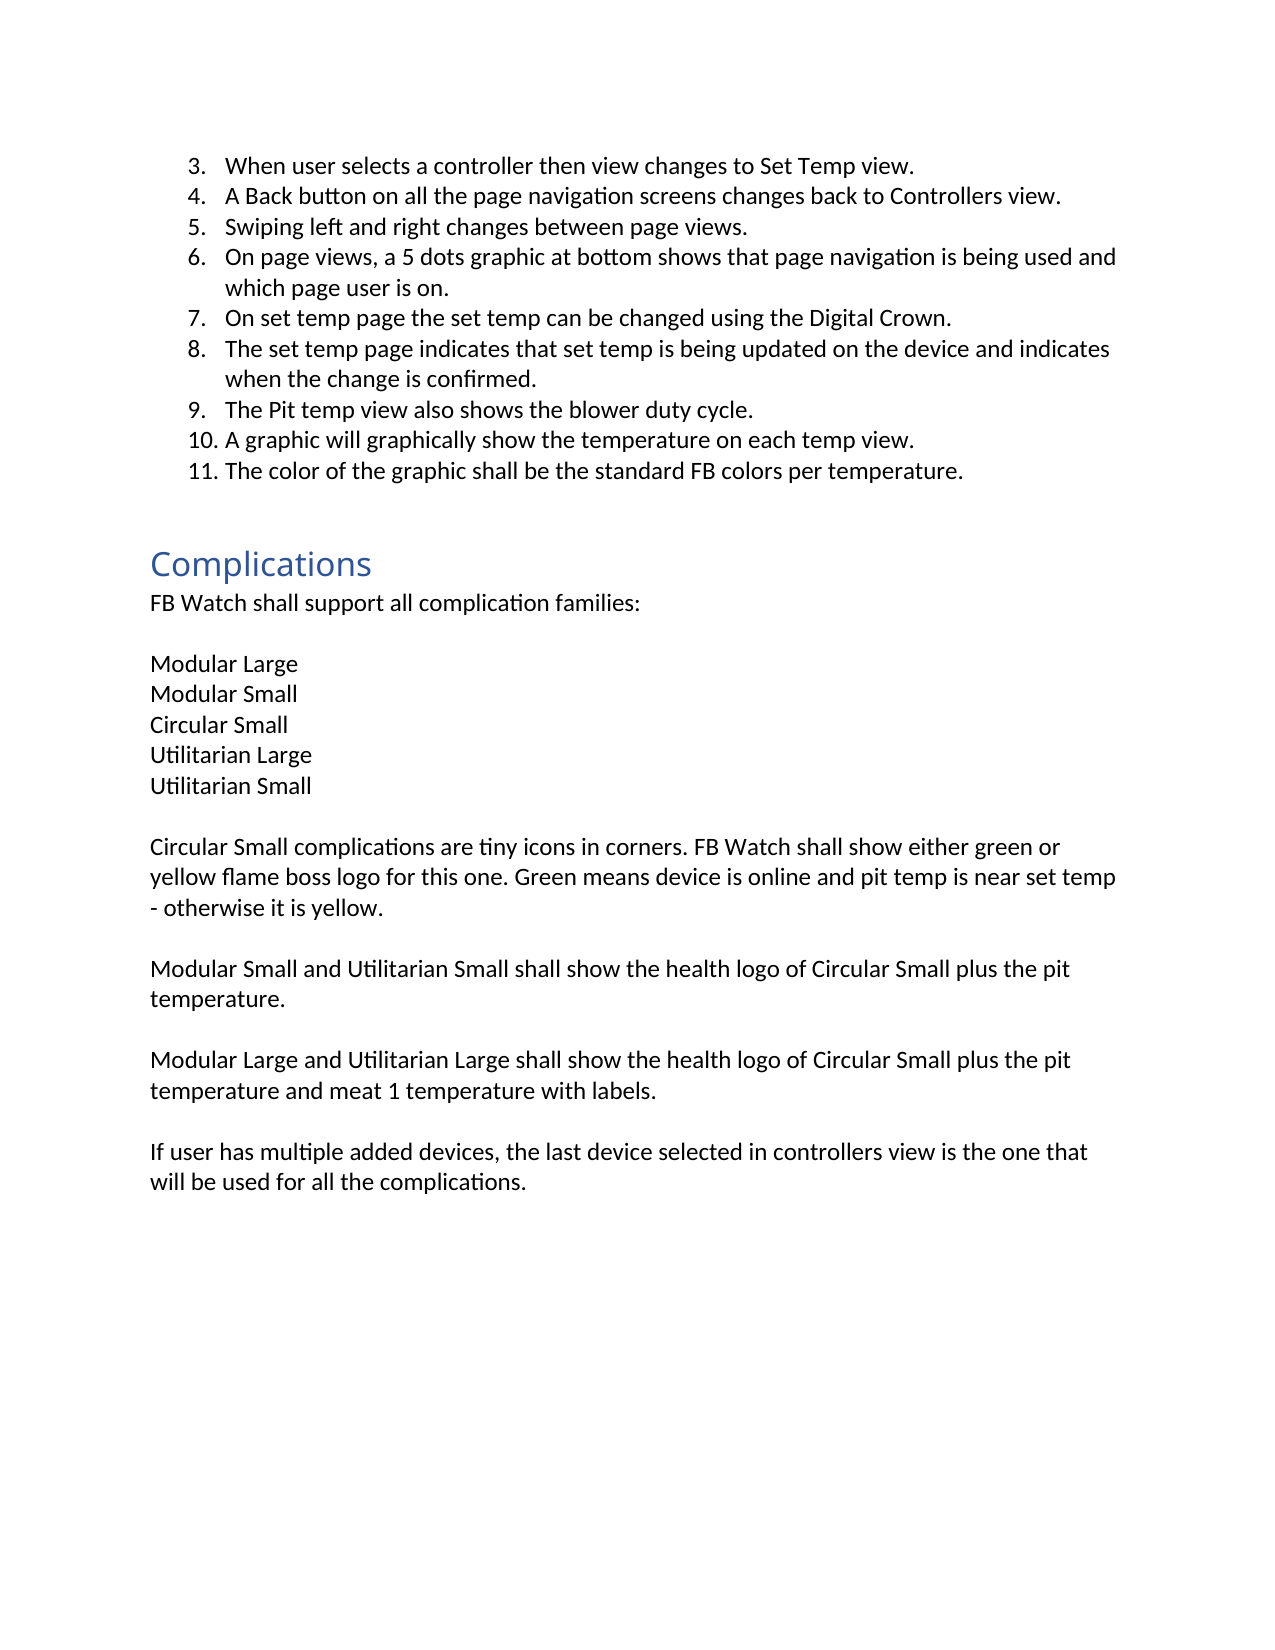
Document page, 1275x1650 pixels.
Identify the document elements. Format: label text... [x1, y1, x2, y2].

text If user has multiple added devices, the last device selected in controllers view is the one that will be used for all the complications. [150, 1136, 1125, 1197]
list On page views, a 5 dots graphic at bottom shows that page navigation is being used and which page user is on. [187, 242, 1125, 303]
subtitle Complications [150, 541, 1125, 587]
text Modular Small [150, 678, 1125, 709]
list The Pit temp view also shows the blower duty cycle. [187, 394, 1125, 425]
text Modular Large and Utilitarian Large shall show the health logo of Circular Small plus the pit temperature and meat 1 temperature with labels. [150, 1044, 1125, 1106]
text Utilitarian Small [150, 770, 1125, 800]
list Swiping left and right changes between page views. [187, 211, 1125, 242]
text Utilitarian Large [150, 739, 1125, 770]
list A graphic will graphically show the temperature on each temp view. [187, 425, 1125, 455]
list On set temp page the set temp can be changed using the Digital Crown. [187, 303, 1125, 333]
text Modular Small and Utilitarian Small shall show the health logo of Circular Small plus the pit temperature. [150, 953, 1125, 1014]
text Circular Small complications are tiny icons in corners. FB Watch shall show either green or yellow flame boss logo for this one. Green means device is online and pit temp is near set temp - otherwise it is yellow. [150, 831, 1125, 922]
list When user selects a controller then view changes to Set Temp view. [187, 150, 1125, 181]
list The set temp page indicates that set temp is being updated on the device and indicates when the change is confirmed. [187, 333, 1125, 394]
list The color of the graphic shall be the standard FB colors per temperature. [187, 455, 1125, 486]
list A Back button on all the page navigation screens changes back to Controllers view. [187, 181, 1125, 211]
text Circular Small [150, 709, 1125, 739]
text Modular Large [150, 648, 1125, 678]
text FB Watch shall support all complication families: [150, 587, 1125, 617]
